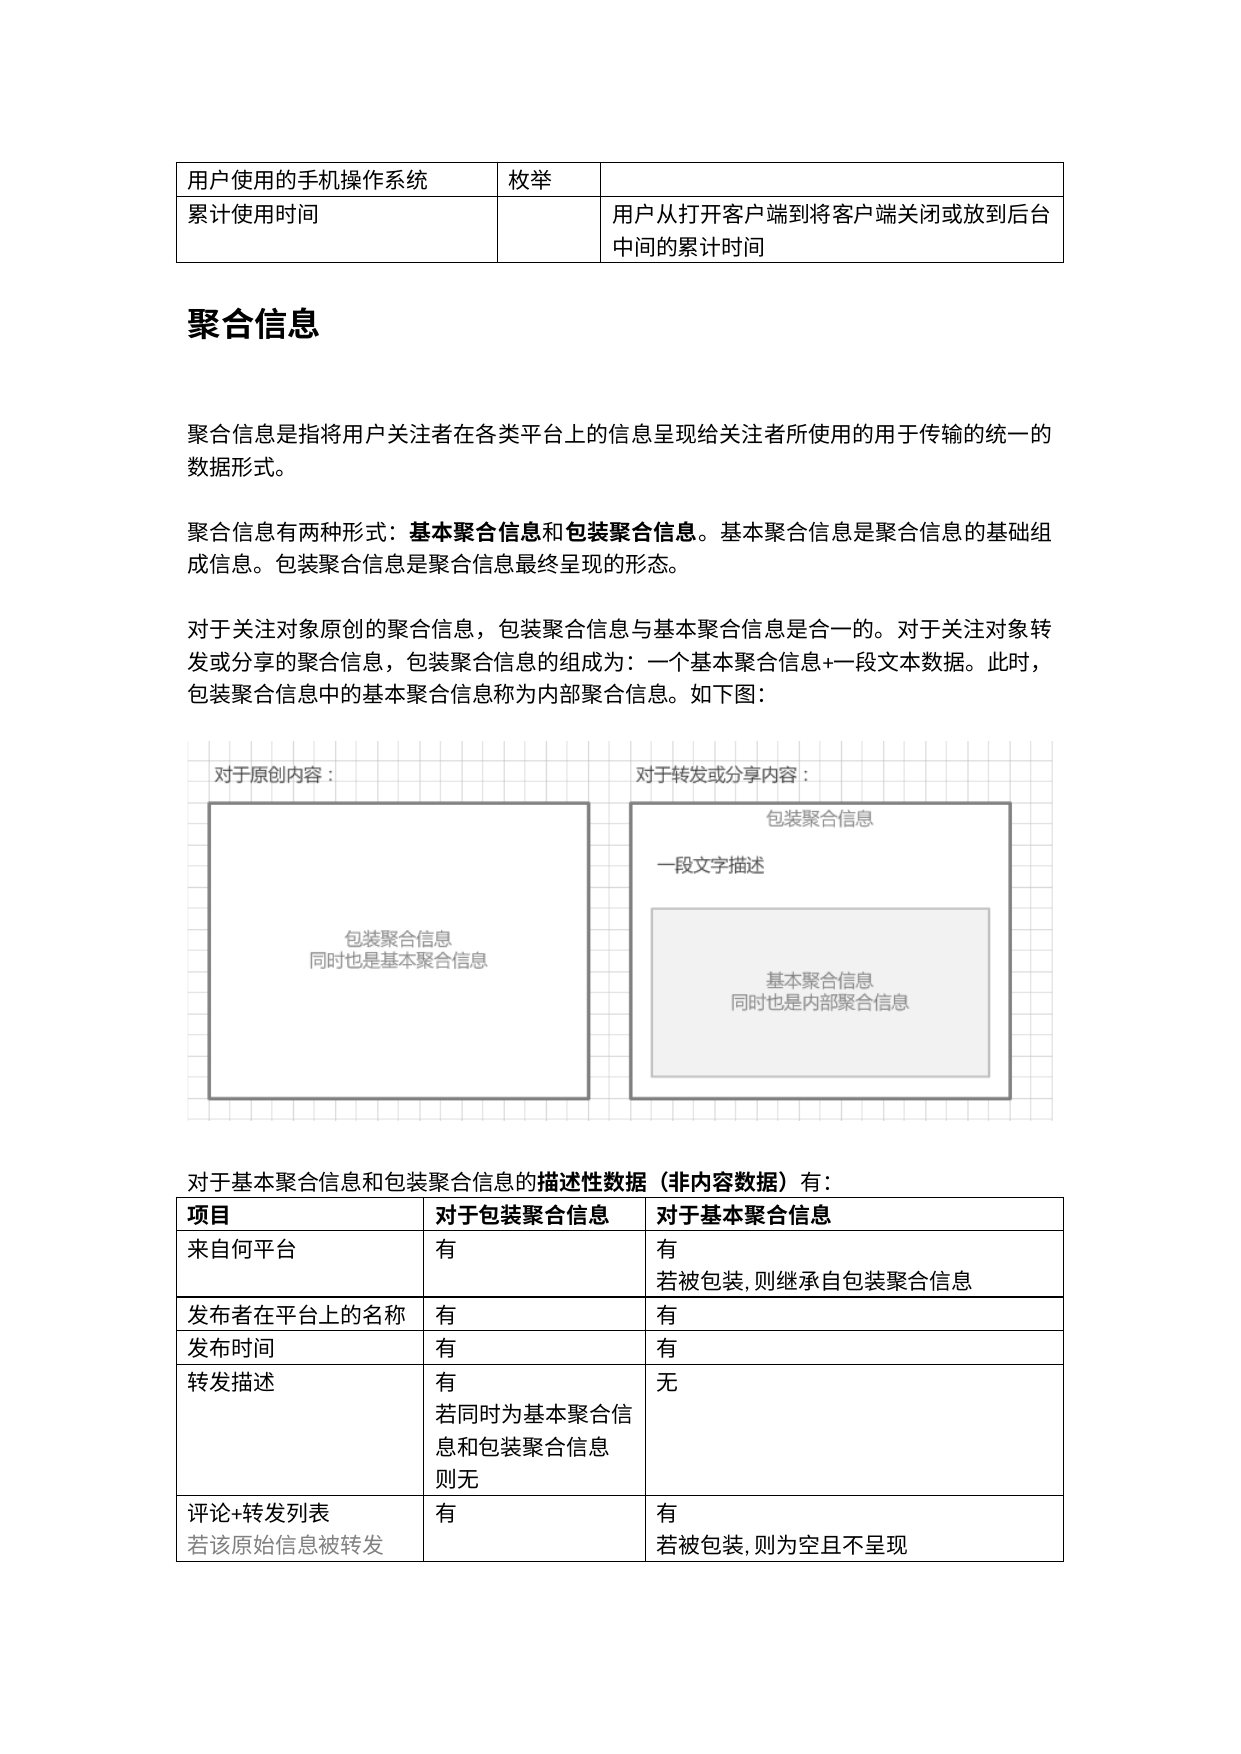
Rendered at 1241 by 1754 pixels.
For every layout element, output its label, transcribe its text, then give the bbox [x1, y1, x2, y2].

table_cell 有 [424, 1231, 645, 1296]
text 对于关注对象原创的聚合信息，包装聚合信息与基本聚合信息是合一的。对于关注对象转发或分享的聚合信息，包装聚合信息的组成为：一个基本聚合信息+一段文本数据。此时，包装聚合信息中的基本聚合信息称为内部聚合信息。如下图： [187, 612, 1053, 709]
text 对于基本聚合信息和包装聚合信息的描述性数据（非内容数据）有： [187, 1164, 1053, 1197]
table_header 对于包装聚合信息 [424, 1198, 645, 1230]
table_cell [498, 197, 600, 262]
table_cell [601, 163, 1063, 196]
table_header 项目 [177, 1198, 423, 1230]
table_cell 有 若被包装, 则继承自包装聚合信息 [646, 1231, 1063, 1296]
table_cell 发布者在平台上的名称 [177, 1298, 423, 1330]
table_cell 发布时间 [177, 1331, 423, 1363]
table_cell 无 [646, 1365, 1063, 1494]
table_cell 有 若同时为基本聚合信息和包装聚合信息 则无 [424, 1365, 645, 1494]
table_cell 用户使用的手机操作系统 [177, 163, 497, 196]
subtitle 聚合信息 [187, 290, 1053, 355]
table_cell 有 [646, 1331, 1063, 1363]
table_cell 来自何平台 [177, 1231, 423, 1296]
table_cell 评论+转发列表 若该原始信息被转发 则转发附加内容显示在同一列表 [177, 1496, 423, 1561]
table_header 对于基本聚合信息 [646, 1198, 1063, 1230]
table_cell 累计使用时间 [177, 197, 497, 262]
text 聚合信息有两种形式：基本聚合信息和包装聚合信息。基本聚合信息是聚合信息的基础组成信息。包装聚合信息是聚合信息最终呈现的形态。 [187, 514, 1053, 579]
table_cell 有 [424, 1496, 645, 1561]
table_cell 有 [646, 1298, 1063, 1330]
table_cell 转发描述 [177, 1365, 423, 1494]
table_cell 枚举 [498, 163, 600, 196]
table_cell 有 若被包装, 则为空且不呈现 [646, 1496, 1063, 1561]
table_cell 有 [424, 1298, 645, 1330]
text 聚合信息是指将用户关注者在各类平台上的信息呈现给关注者所使用的用于传输的统一的数据形式。 [187, 417, 1053, 482]
table_cell 有 [424, 1331, 645, 1363]
table_cell 用户从打开客户端到将客户端关闭或放到后台中间的累计时间 [601, 197, 1063, 262]
picture [187, 741, 1053, 1121]
